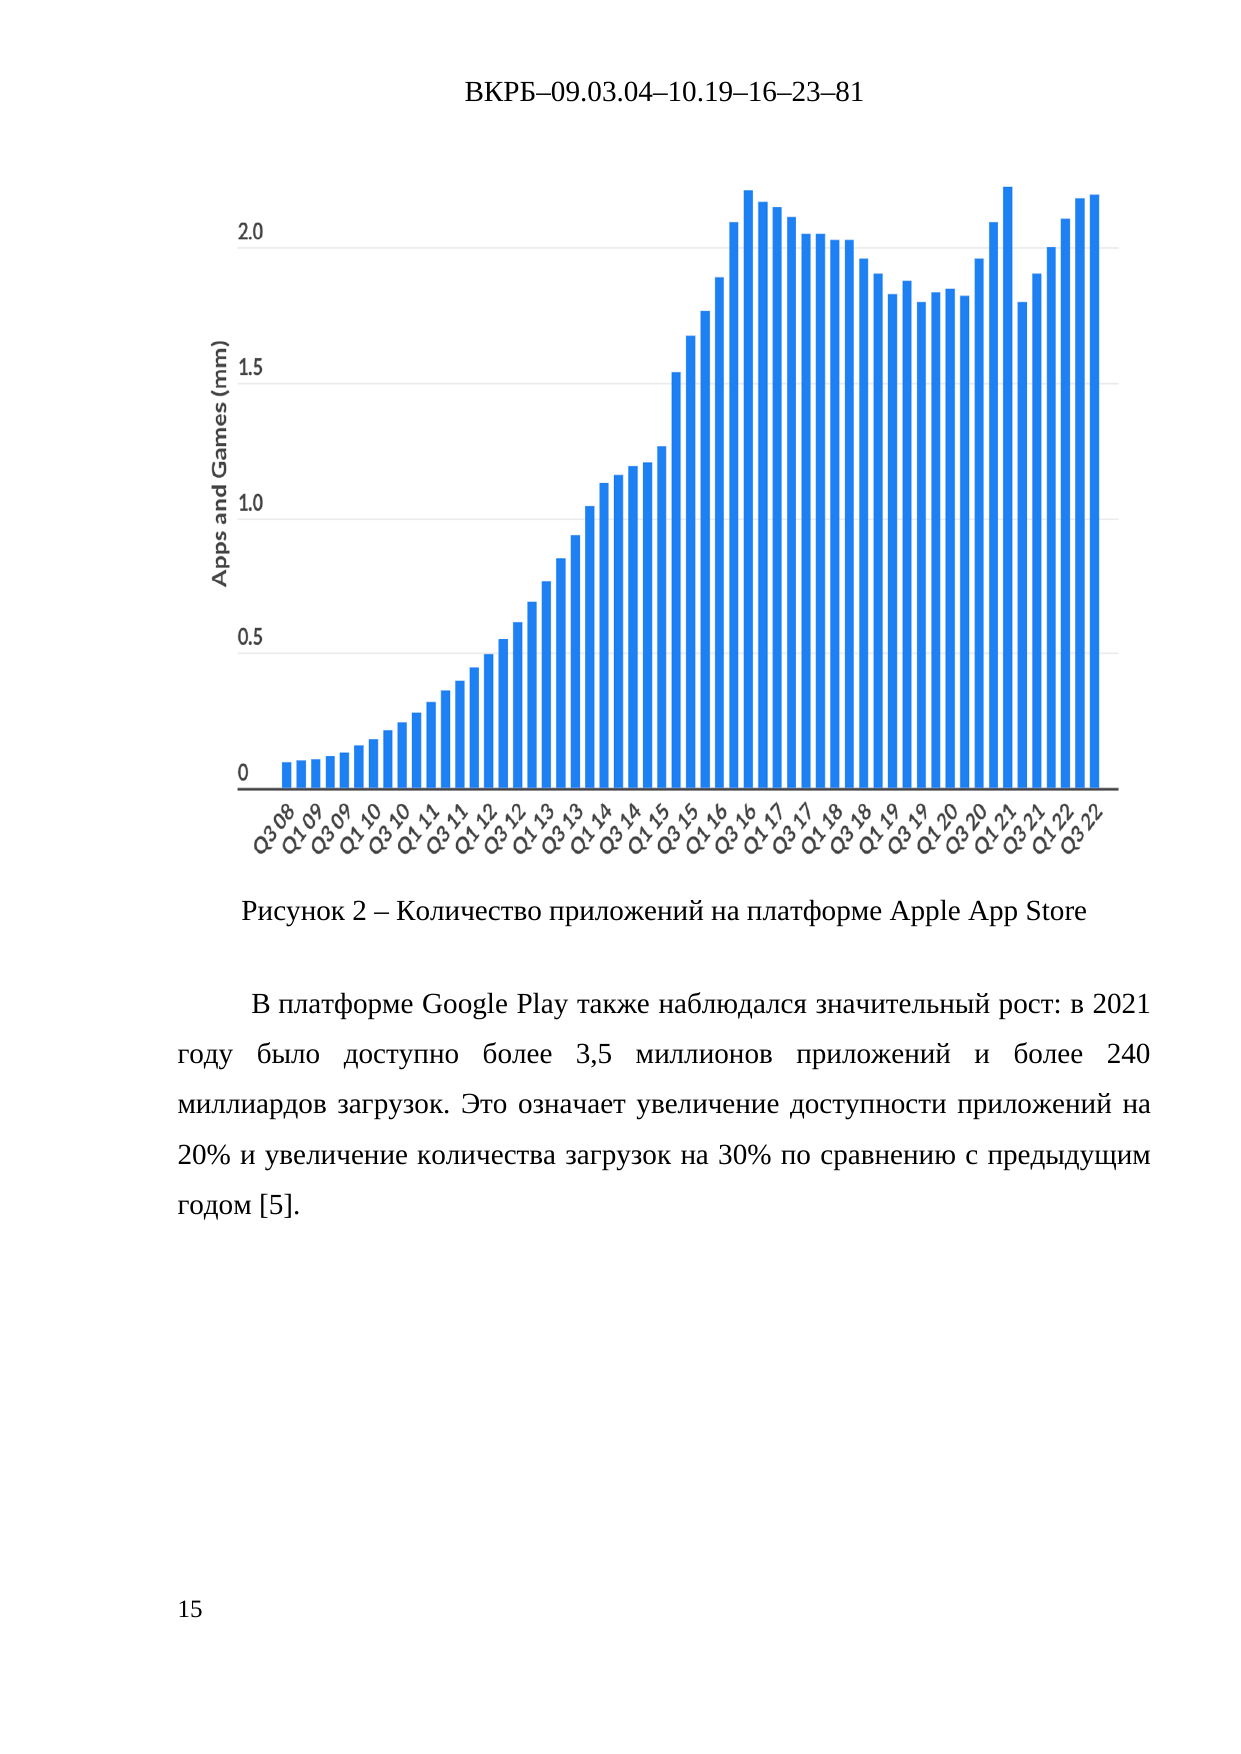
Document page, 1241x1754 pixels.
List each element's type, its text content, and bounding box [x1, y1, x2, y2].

picture [188, 118, 1140, 879]
text Рисунок 2 – Количество приложений на платформе Apple App Store [177, 893, 1152, 926]
text В платформе Google Play также наблюдался значительный рост: в 2021 году было доступно более 3,5 миллионов приложений и более 240 миллиардов загрузок. Это означает увеличение доступности приложений на 20% и увеличение количества загрузок на 30% по сравнению с предыдущим годом [5]. [177, 986, 1152, 1221]
